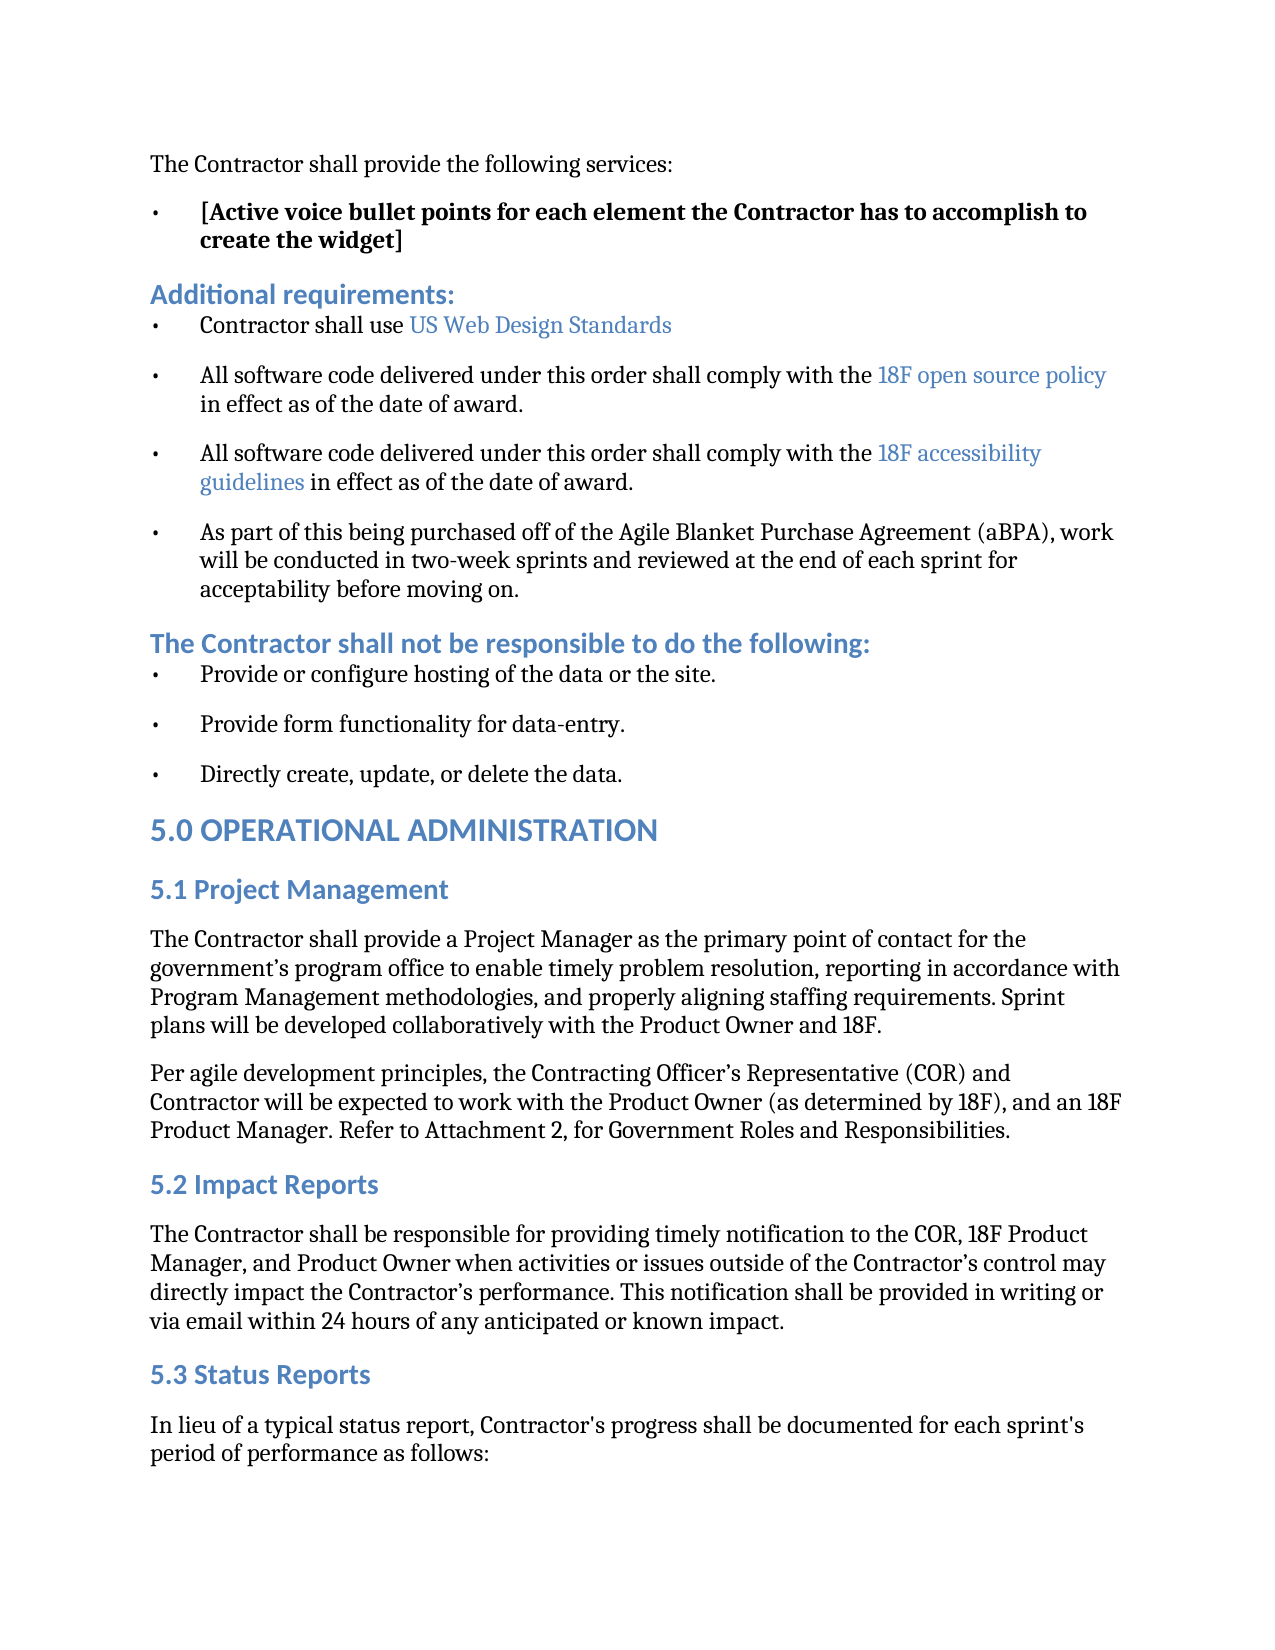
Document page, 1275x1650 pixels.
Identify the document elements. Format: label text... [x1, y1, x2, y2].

list Directly create, update, or delete the data. [150, 759, 1125, 788]
list Contractor shall use US Web Design Standards [150, 311, 1125, 340]
text In lieu of a typical status report, Contractor's progress shall be documented for each sprint's period of performance as follows: [150, 1411, 1125, 1468]
text Per agile development principles, the Contracting Officer’s Representative (COR) and Contractor will be expected to work with the Product Owner (as determined by 18F), and an 18F Product Manager. Refer to Attachment 2, for Government Roles and Responsibilities. [150, 1059, 1125, 1145]
subtitle The Contractor shall not be responsible to do the following: [150, 625, 1125, 660]
subtitle 5.0 OPERATIONAL ADMINISTRATION [150, 809, 1125, 850]
list As part of this being purchased off of the Agile Blanket Purchase Agreement (aBPA), work will be conducted in two-week sprints and reviewed at the end of each sprint for acceptability before moving on. [150, 518, 1125, 604]
subtitle 5.3 Status Reports [150, 1356, 1125, 1392]
subtitle Additional requirements: [150, 276, 1125, 311]
list All software code delivered under this order shall comply with the 18F open source policy in effect as of the date of award. [150, 361, 1125, 418]
text The Contractor shall be responsible for providing timely notification to the COR, 18F Product Manager, and Product Owner when activities or issues outside of the Contractor’s control may directly impact the Contractor’s performance. This notification shall be provided in writing or via email within 24 hours of any anticipated or known impact. [150, 1220, 1125, 1335]
text The Contractor shall provide the following services: [150, 150, 1125, 179]
subtitle 5.1 Project Management [150, 871, 1125, 906]
subtitle 5.2 Impact Reports [150, 1166, 1125, 1202]
text The Contractor shall provide a Project Manager as the primary point of contact for the government’s program office to enable timely problem resolution, reporting in accordance with Program Management methodologies, and properly aligning staffing requirements. Sprint plans will be developed collaboratively with the Product Owner and 18F. [150, 925, 1125, 1040]
list [Active voice bullet points for each element the Contractor has to accomplish to create the widget] [150, 197, 1125, 255]
list Provide form functionality for data-entry. [150, 710, 1125, 739]
list All software code delivered under this order shall comply with the 18F accessibility guidelines in effect as of the date of award. [150, 439, 1125, 497]
list Provide or configure hosting of the data or the site. [150, 660, 1125, 689]
